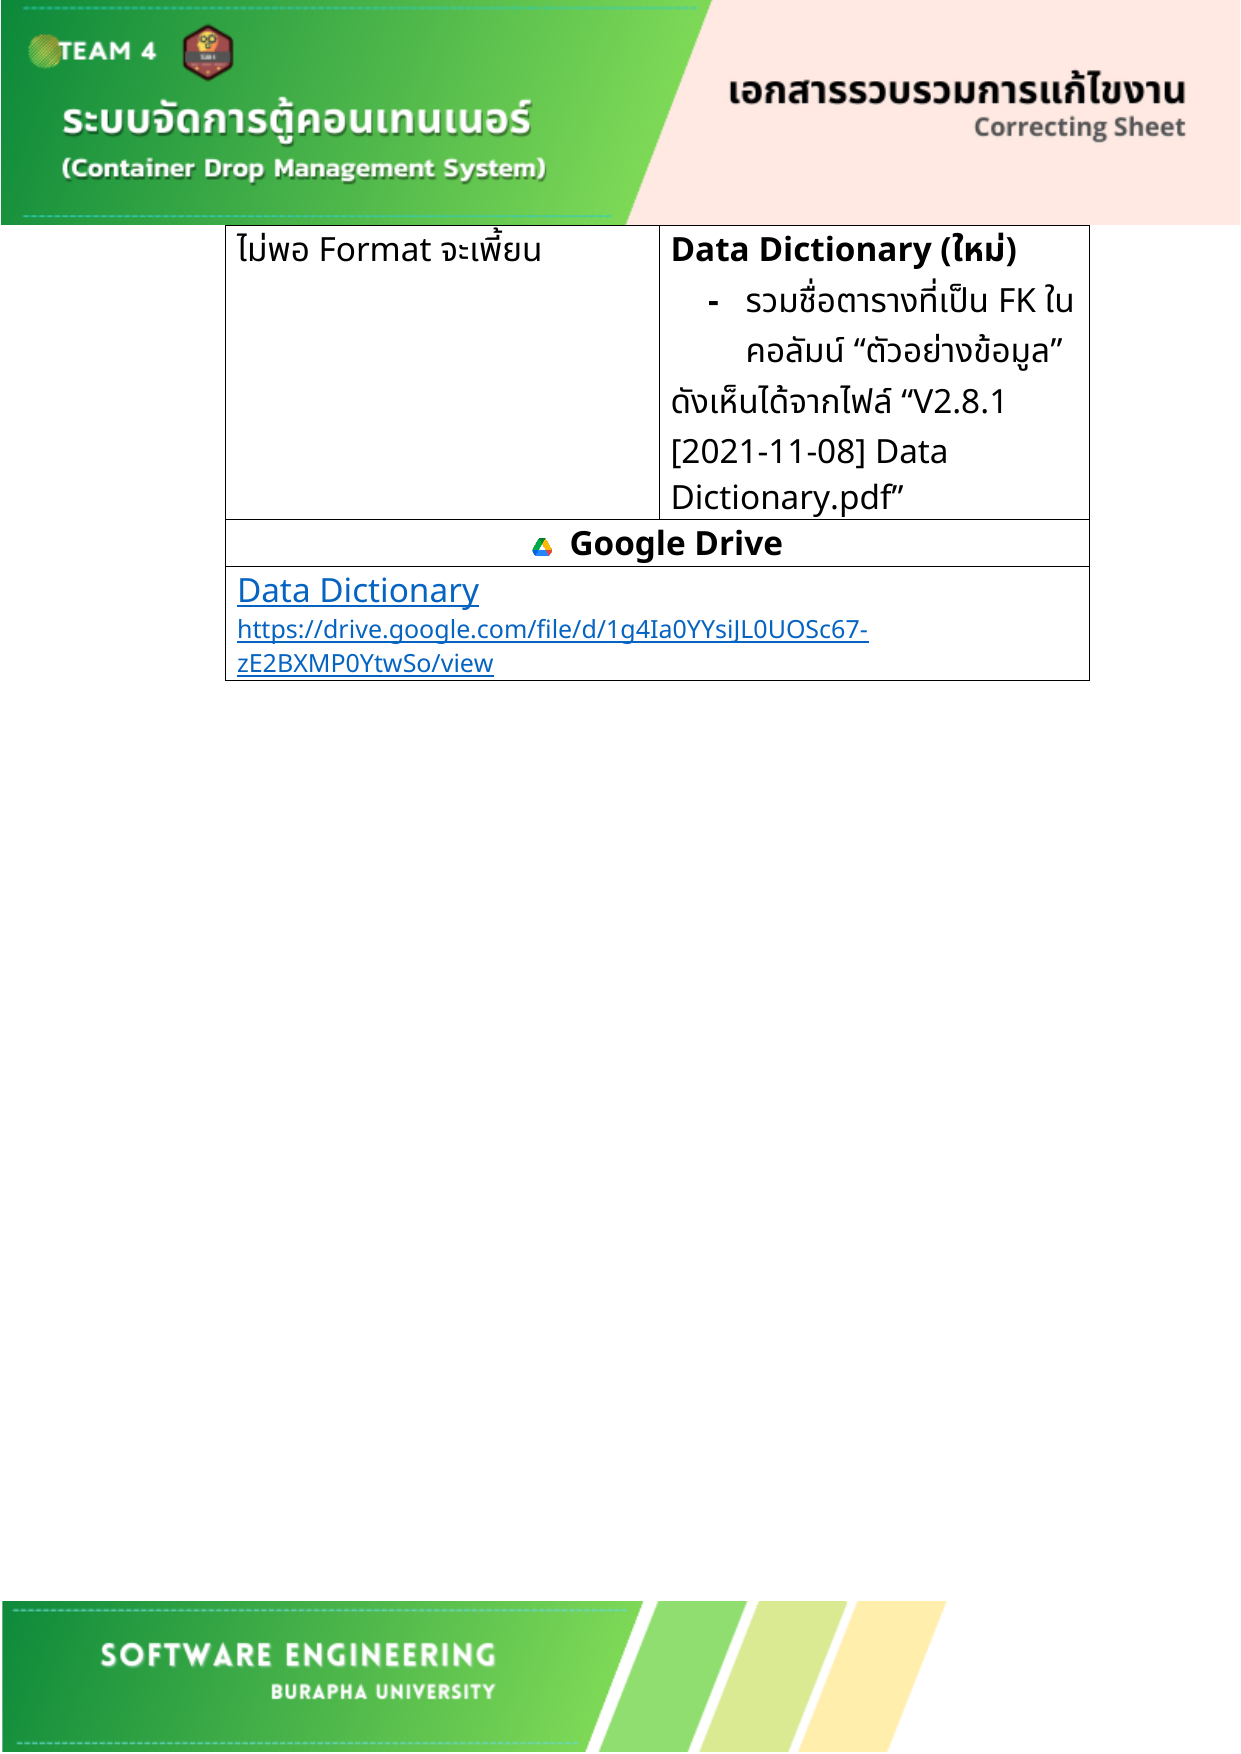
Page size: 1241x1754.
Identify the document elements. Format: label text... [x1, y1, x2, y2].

picture [532, 538, 552, 556]
picture [1, 0, 1241, 225]
table_cell Google Drive [226, 520, 1089, 566]
table_cell Data Dictionary https://drive.google.com/file/d/1g4Ia0YYsiJL0UOSc67-zE2BXMP0YtwSo/view [226, 567, 1089, 680]
picture [2, 1601, 1203, 1752]
table_cell คอลัมน์ "ตัวอย่างข้อมูล" ของ Attribute ที่เป็น FK ให้เขียนชื่อ Table ของ FK มาด้วย ไม่ต้องสร้างคอลัมน์ใหม่ จะทำใหพื้นที่ไม่พอ Format จะเพี้ยน [226, 226, 659, 519]
